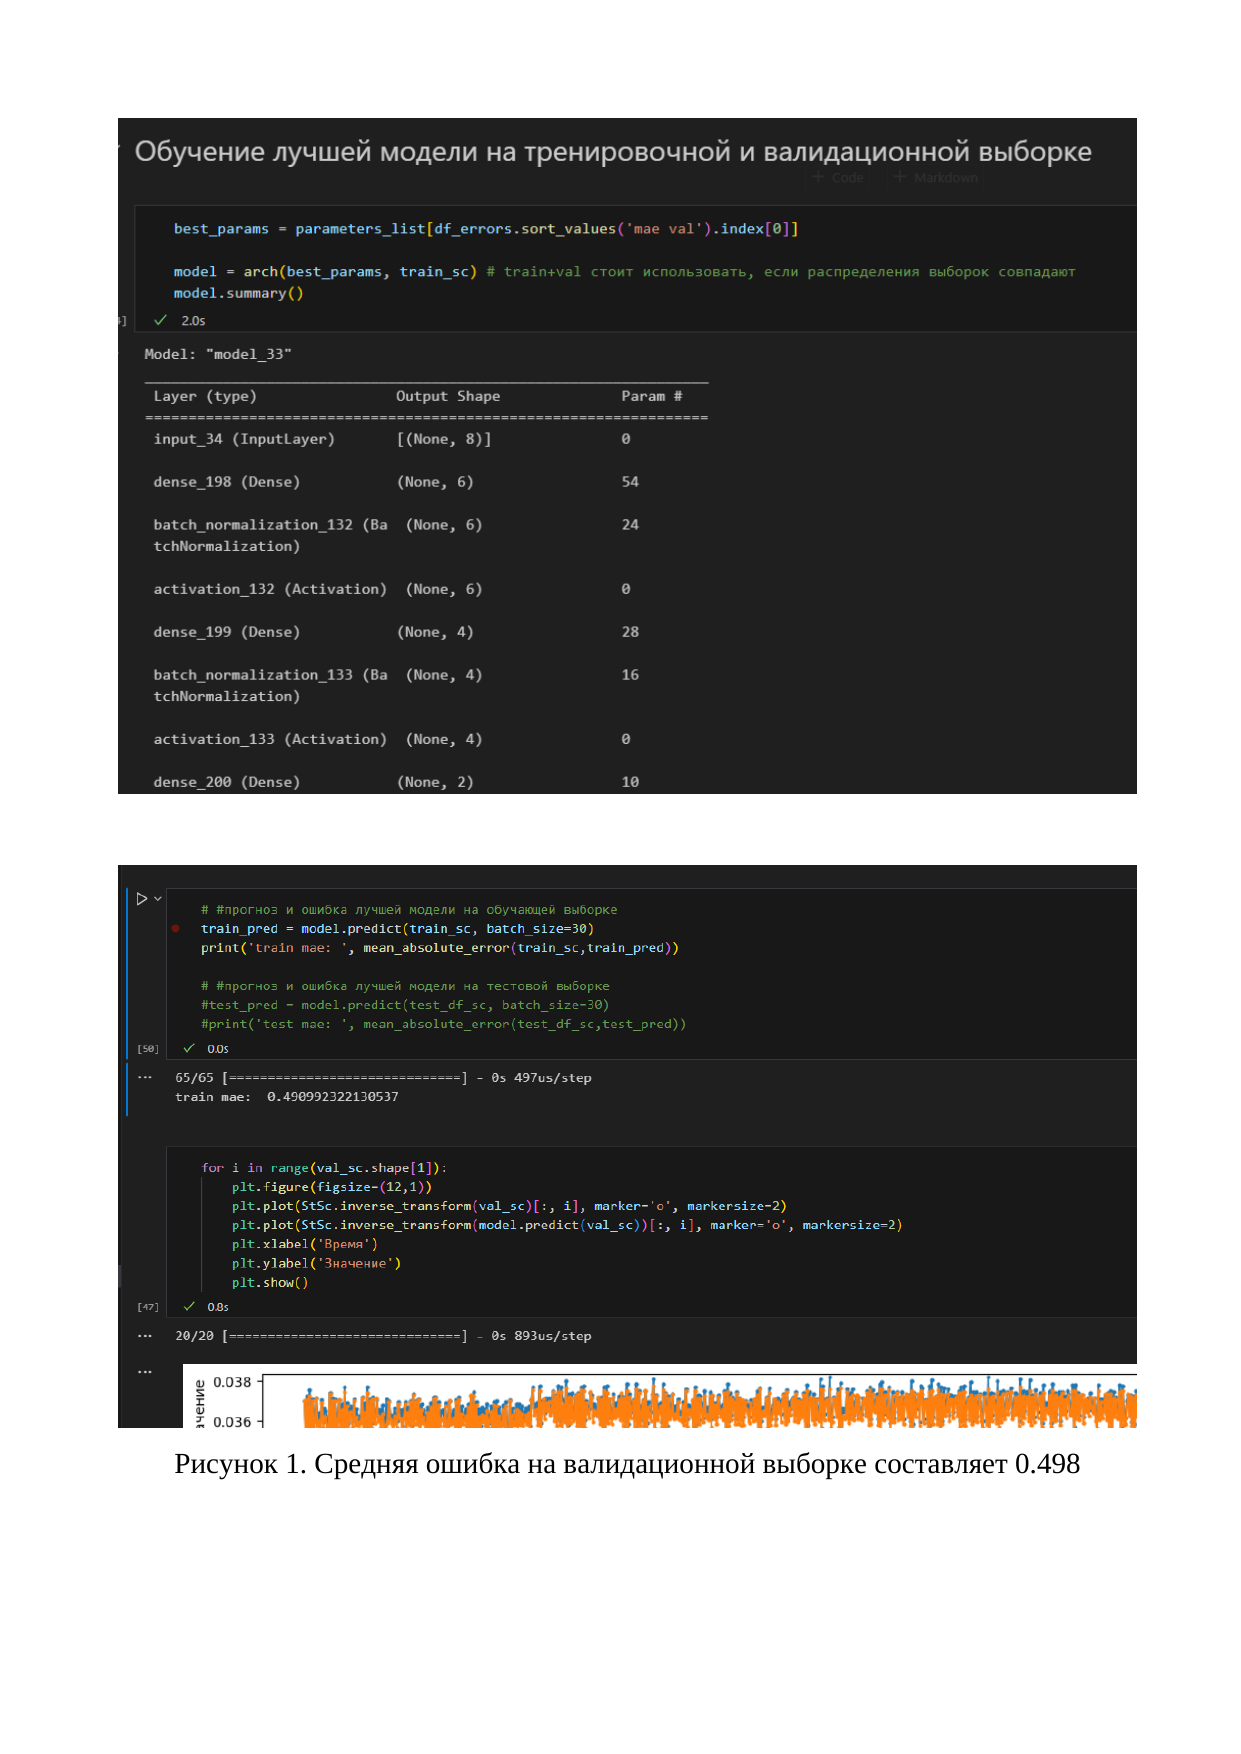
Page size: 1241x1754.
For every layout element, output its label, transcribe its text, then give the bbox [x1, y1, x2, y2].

picture [118, 865, 1137, 1428]
text Рисунок 1. Средняя ошибка на валидационной выборке составляет 0.498 [118, 1447, 1137, 1480]
picture [118, 118, 1137, 794]
